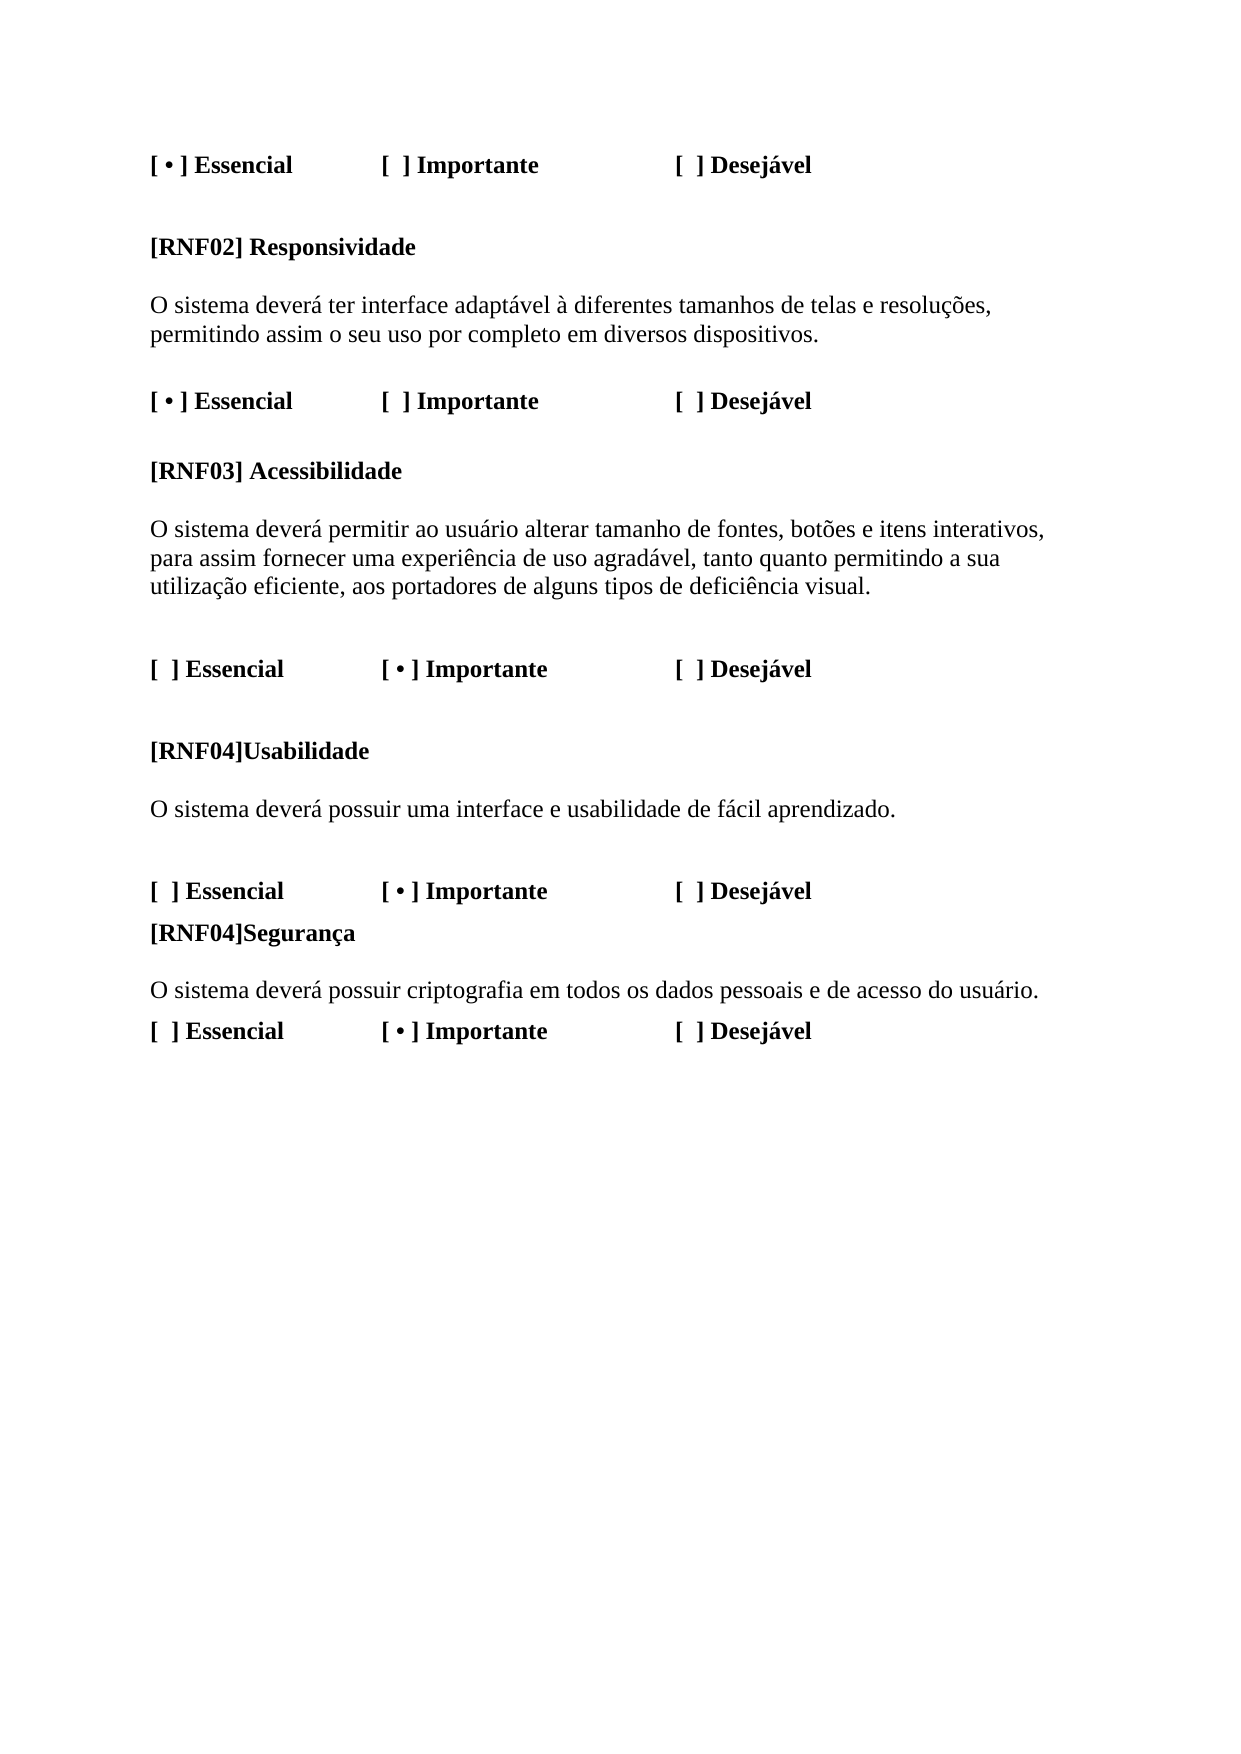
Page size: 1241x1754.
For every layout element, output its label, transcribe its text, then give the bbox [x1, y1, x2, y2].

text [RNF04]Usabilidade O sistema deverá possuir uma interface e usabilidade de fácil aprendizado. [150, 736, 1090, 823]
text [RNF02] Responsividade O sistema deverá ter interface adaptável à diferentes tamanhos de telas e resoluções, permitindo assim o seu uso por completo em diversos dispositivos. [150, 232, 1090, 374]
text [ • ] Essencial [ ] Importante [ ] Desejável [150, 386, 1090, 415]
text [RNF03] Acessibilidade O sistema deverá permitir ao usuário alterar tamanho de fontes, botões e itens interativos, para assim fornecer uma experiência de uso agradável, tanto quanto permitindo a sua utilização eficiente, aos portadores de alguns tipos de deficiência visual. [150, 428, 1090, 600]
text [ ] Essencial [ • ] Importante [ ] Desejável [150, 876, 1090, 905]
text [ ] Essencial [ • ] Importante [ ] Desejável [150, 1016, 1090, 1045]
text [ • ] Essencial [ ] Importante [ ] Desejável [150, 150, 1090, 179]
text [RNF04]Segurança O sistema deverá possuir criptografia em todos os dados pessoais e de acesso do usuário. [150, 918, 1090, 1004]
text [ ] Essencial [ • ] Importante [ ] Desejável [150, 654, 1090, 683]
